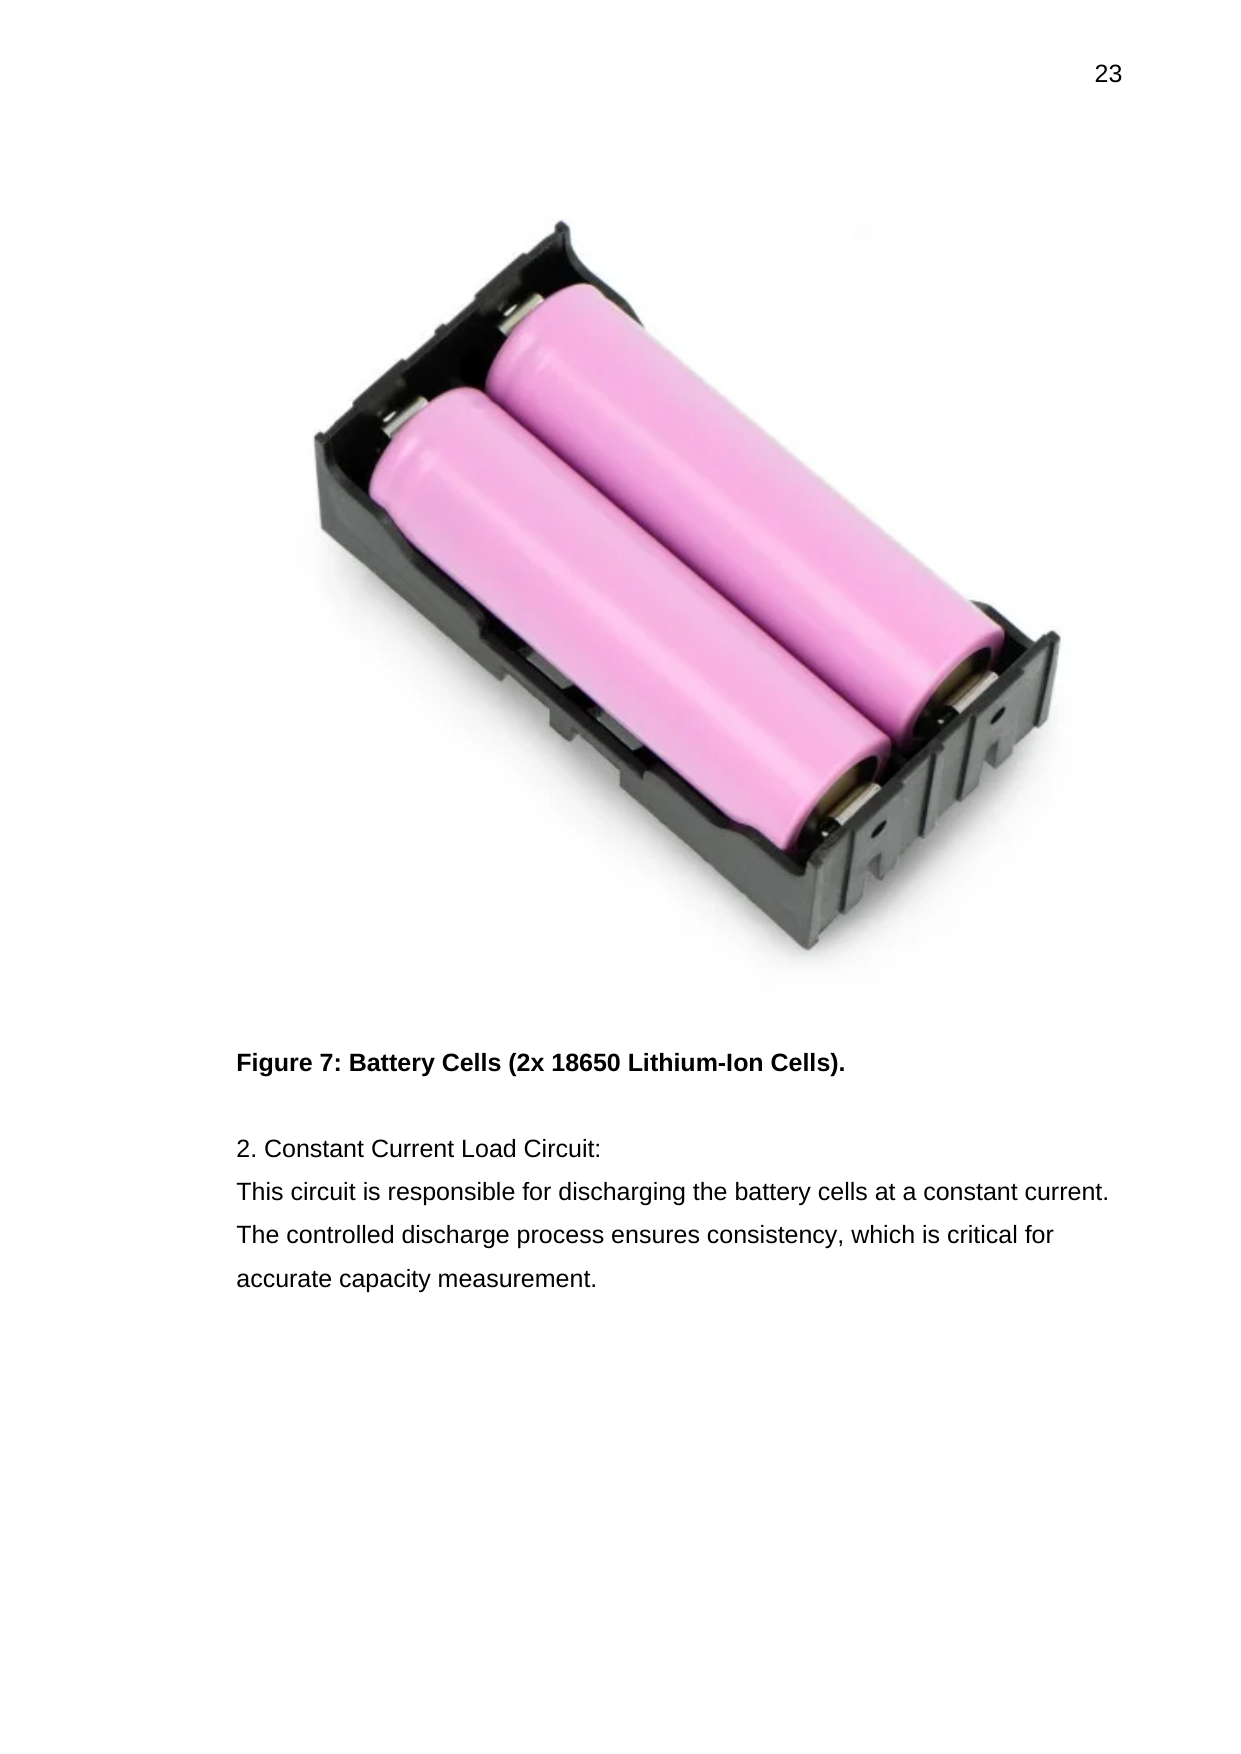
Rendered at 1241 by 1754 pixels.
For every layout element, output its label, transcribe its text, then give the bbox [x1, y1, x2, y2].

text This circuit is responsible for discharging the battery cells at a constant current. The controlled discharge process ensures consistency, which is critical for accurate capacity measurement. [236, 1177, 1122, 1292]
text 2. Constant Current Load Circuit: [236, 1134, 1122, 1163]
picture [236, 147, 1123, 1034]
text Figure 7: Battery Cells (2x 18650 Lithium-Ion Cells). [236, 1034, 1122, 1077]
